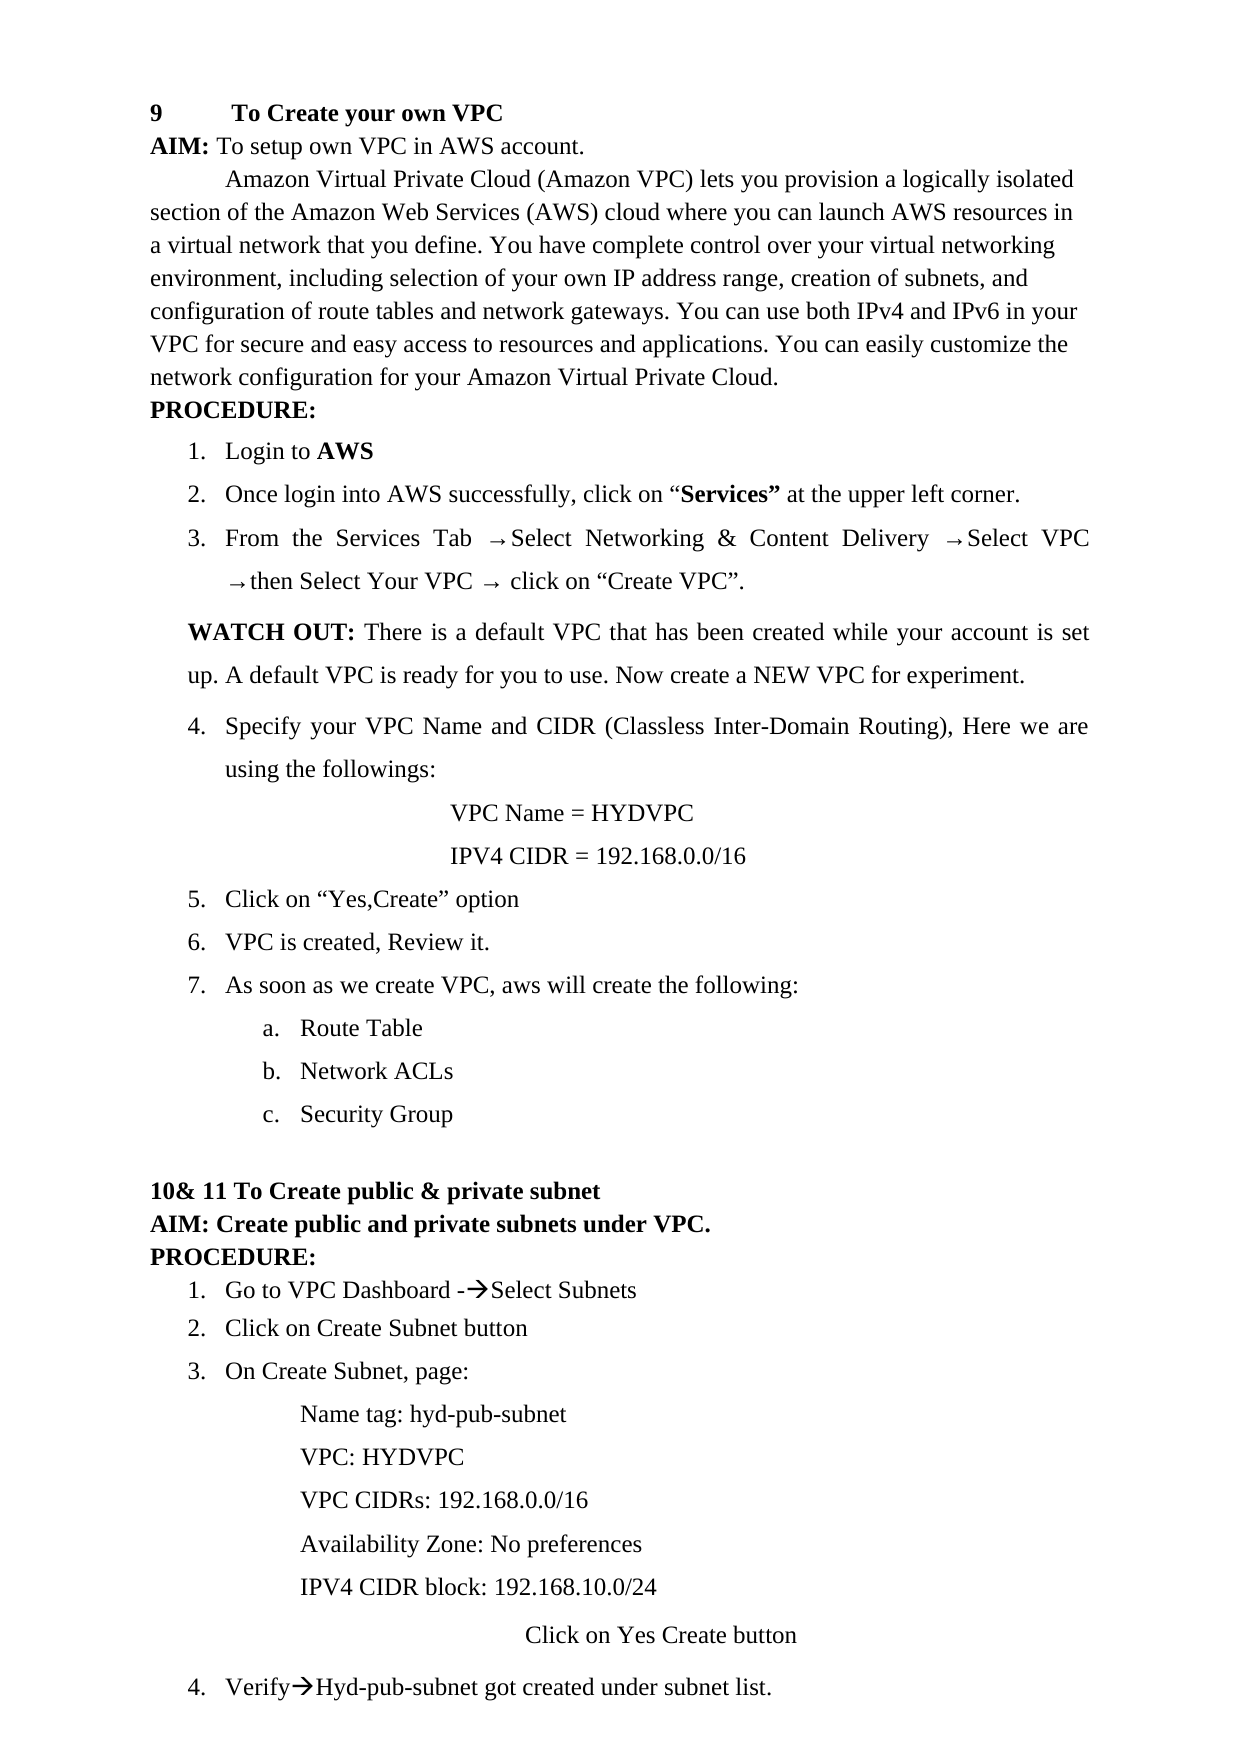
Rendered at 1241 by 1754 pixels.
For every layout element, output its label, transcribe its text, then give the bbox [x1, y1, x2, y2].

text AIM: Create public and private subnets under VPC. [150, 1209, 1090, 1237]
list IPV4 CIDR = 192.168.0.0/16 [375, 841, 1090, 869]
list Network ACLs [262, 1056, 1090, 1085]
text PROCEDURE: [150, 1242, 1090, 1271]
list VPC Name = HYDVPC [375, 798, 1090, 826]
text IPV4 CIDR block: 192.168.10.0/24 [300, 1572, 1090, 1601]
text PROCEDURE: [150, 395, 1090, 424]
text 9 To Create your own VPC [150, 98, 1090, 127]
list Security Group [262, 1099, 1090, 1128]
list Go to VPC Dashboard -Select Subnets [187, 1275, 1090, 1303]
list Specify your VPC Name and CIDR (Classless Inter-Domain Routing), Here we are using the followings: [187, 711, 1090, 783]
text Availability Zone: No preferences [300, 1529, 1090, 1557]
text Click on Yes Create button [460, 1620, 1090, 1649]
text VPC CIDRs: 192.168.0.0/16 [300, 1486, 1090, 1514]
text Name tag: hyd-pub-subnet [300, 1399, 1090, 1428]
list Route Table [262, 1013, 1090, 1042]
list Click on Create Subnet button [187, 1313, 1090, 1342]
list Login to AWS [187, 436, 1090, 465]
list VPC is created, Review it. [187, 927, 1090, 956]
list Click on “Yes,Create” option [187, 884, 1090, 913]
text 10& 11 To Create public & private subnet [150, 1176, 1090, 1204]
list On Create Subnet, page: [187, 1356, 1090, 1385]
list Once login into AWS successfully, click on “Services” at the upper left corner. [187, 479, 1090, 508]
text WATCH OUT: There is a default VPC that has been created while your account is set up. A default VPC is ready for you to use. Now create a NEW VPC for experiment. [187, 617, 1090, 689]
text VPC: HYDVPC [300, 1442, 1090, 1471]
list As soon as we create VPC, aws will create the following: [187, 970, 1090, 999]
text AIM: To setup own VPC in AWS account. [150, 131, 1090, 160]
list From the Services Tab →Select Networking & Content Delivery →Select VPC →then Select Your VPC → click on “Create VPC”. [187, 523, 1090, 594]
text Amazon Virtual Private Cloud (Amazon VPC) lets you provision a logically isolated section of the Amazon Web Services (AWS) cloud where you can launch AWS resources in a virtual network that you define. You have complete control over your virtual networking environment, including selection of your own IP address range, creation of subnets, and configuration of route tables and network gateways. You can use both IPv4 and IPv6 in your VPC for secure and easy access to resources and applications. You can easily customize the network configuration for your Amazon Virtual Private Cloud. [150, 164, 1090, 391]
list VerifyHyd-pub-subnet got created under subnet list. [187, 1672, 1090, 1701]
